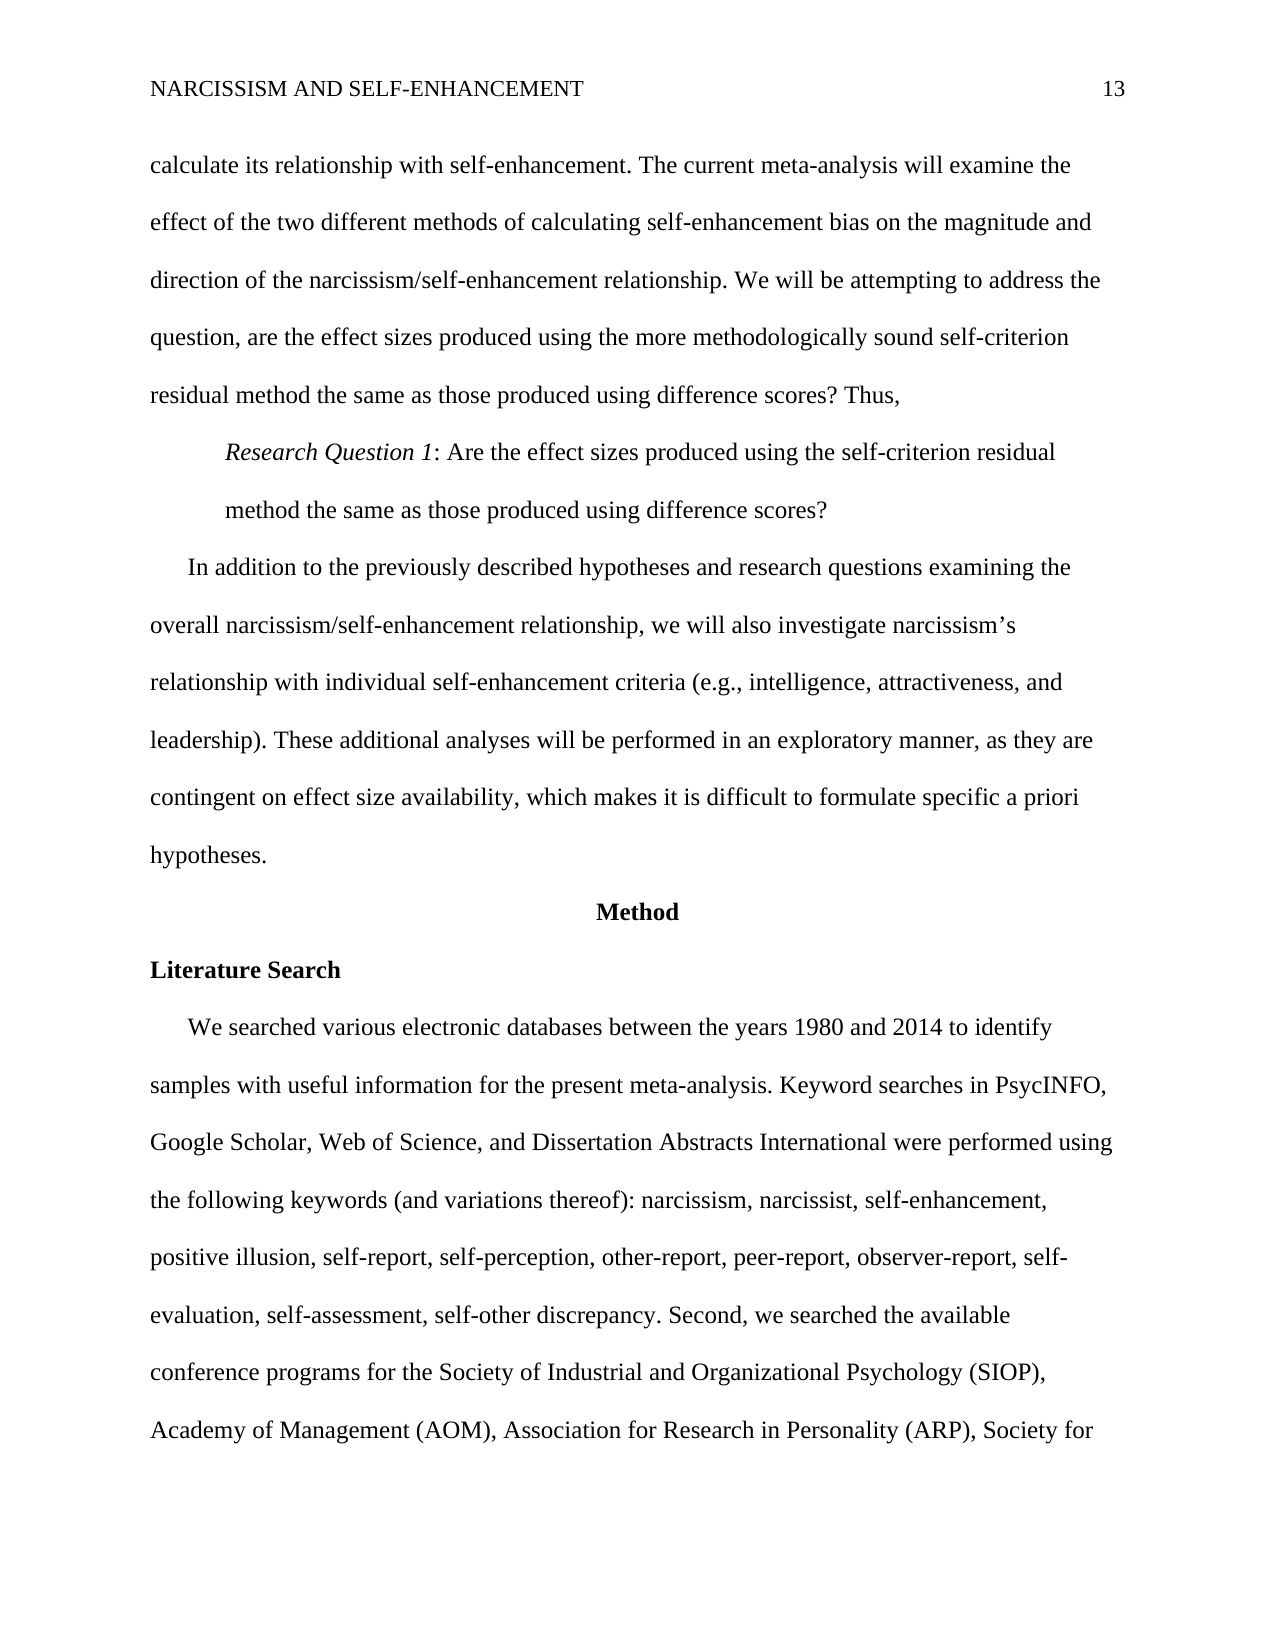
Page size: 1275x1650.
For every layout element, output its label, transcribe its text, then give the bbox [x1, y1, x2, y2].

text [150, 1012, 1125, 1444]
text Method [150, 897, 1125, 926]
text In addition to the previously described hypotheses and research questions examining the overall narcissism/self-enhancement relationship, we will also investigate narcissism’s relationship with individual self-enhancement criteria (e.g., intelligence, attractiveness, and leadership). These additional analyses will be performed in an exploratory manner, as they are contingent on effect size availability, which makes it is difficult to formulate specific a priori hypotheses. [150, 552, 1125, 869]
text Literature Search [150, 955, 1125, 984]
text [150, 150, 1125, 409]
text Research Question 1: Are the effect sizes produced using the self-criterion residual method the same as those produced using difference scores? [225, 437, 1125, 524]
